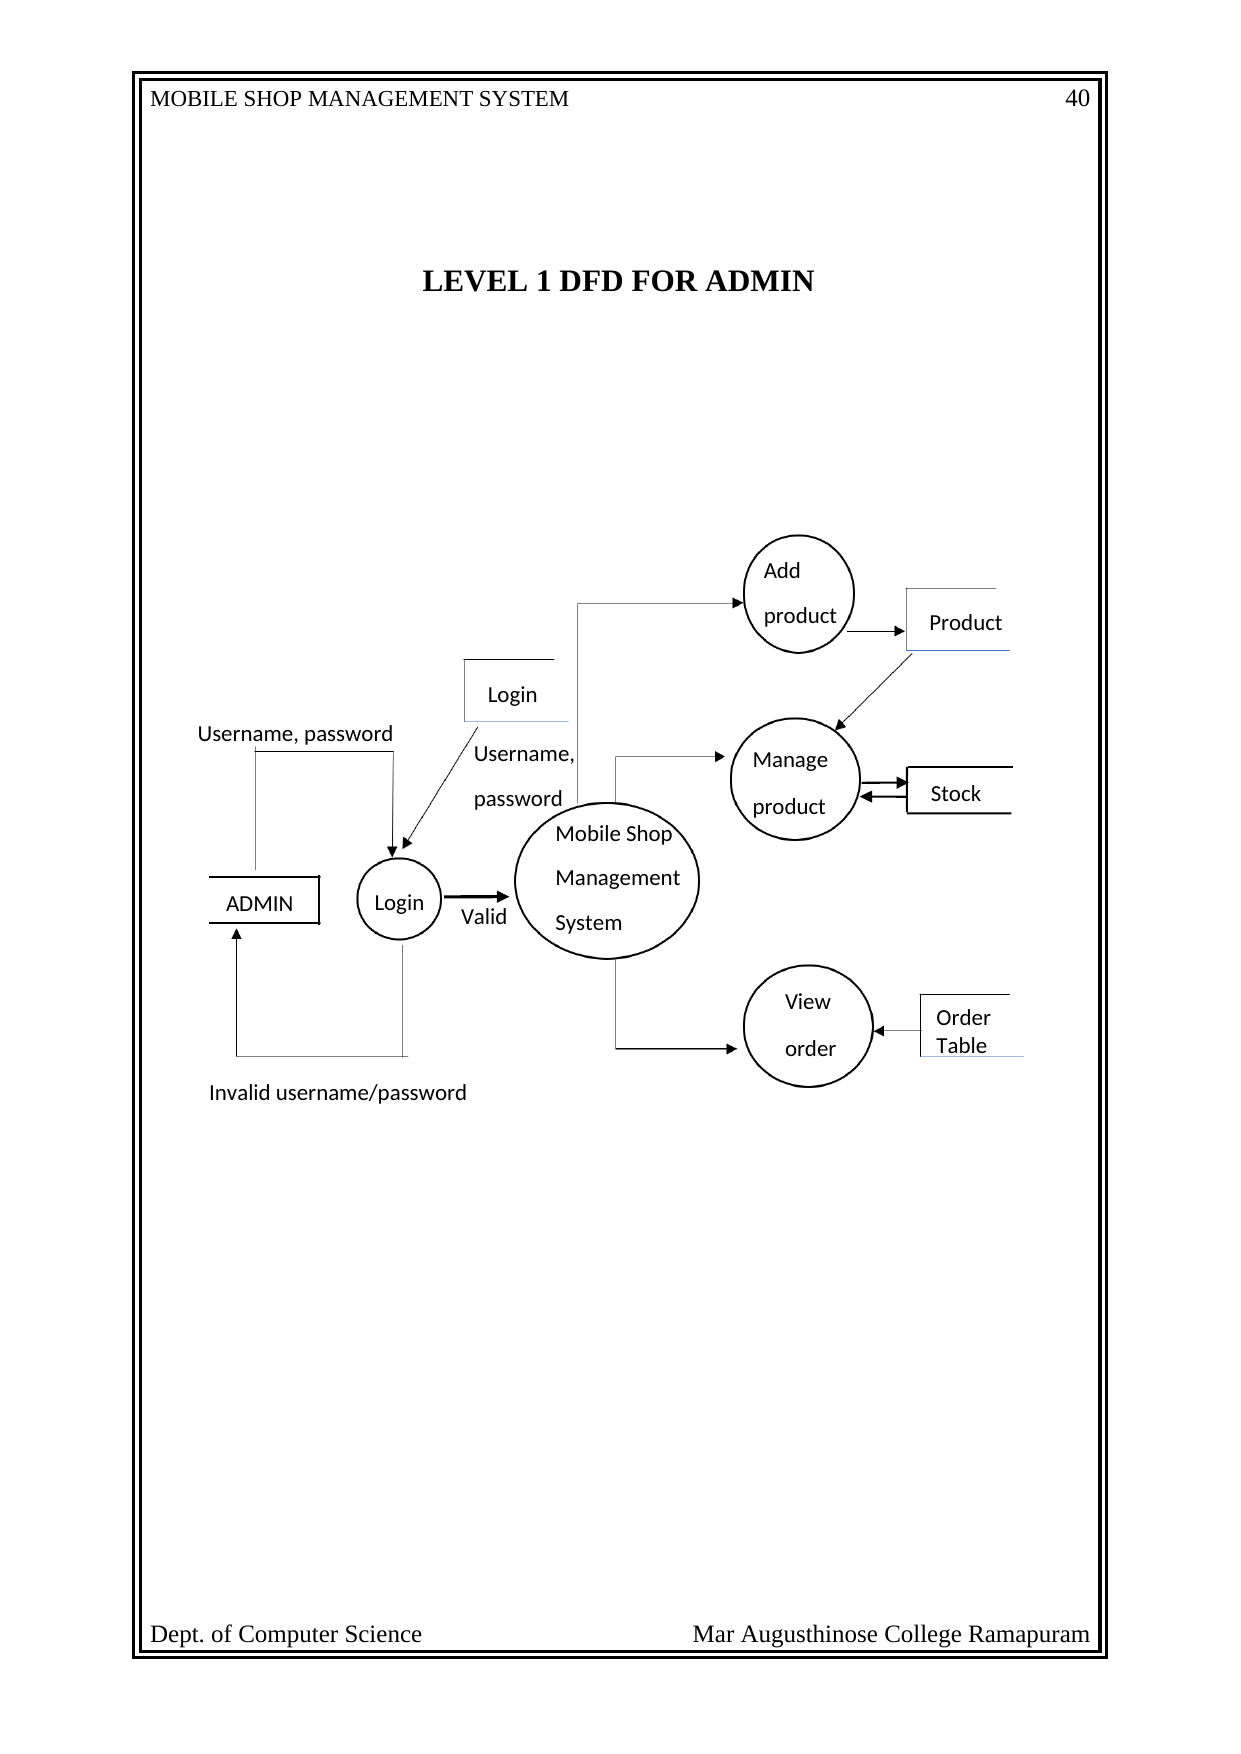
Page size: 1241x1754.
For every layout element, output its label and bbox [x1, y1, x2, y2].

picture [209, 247, 1032, 1506]
